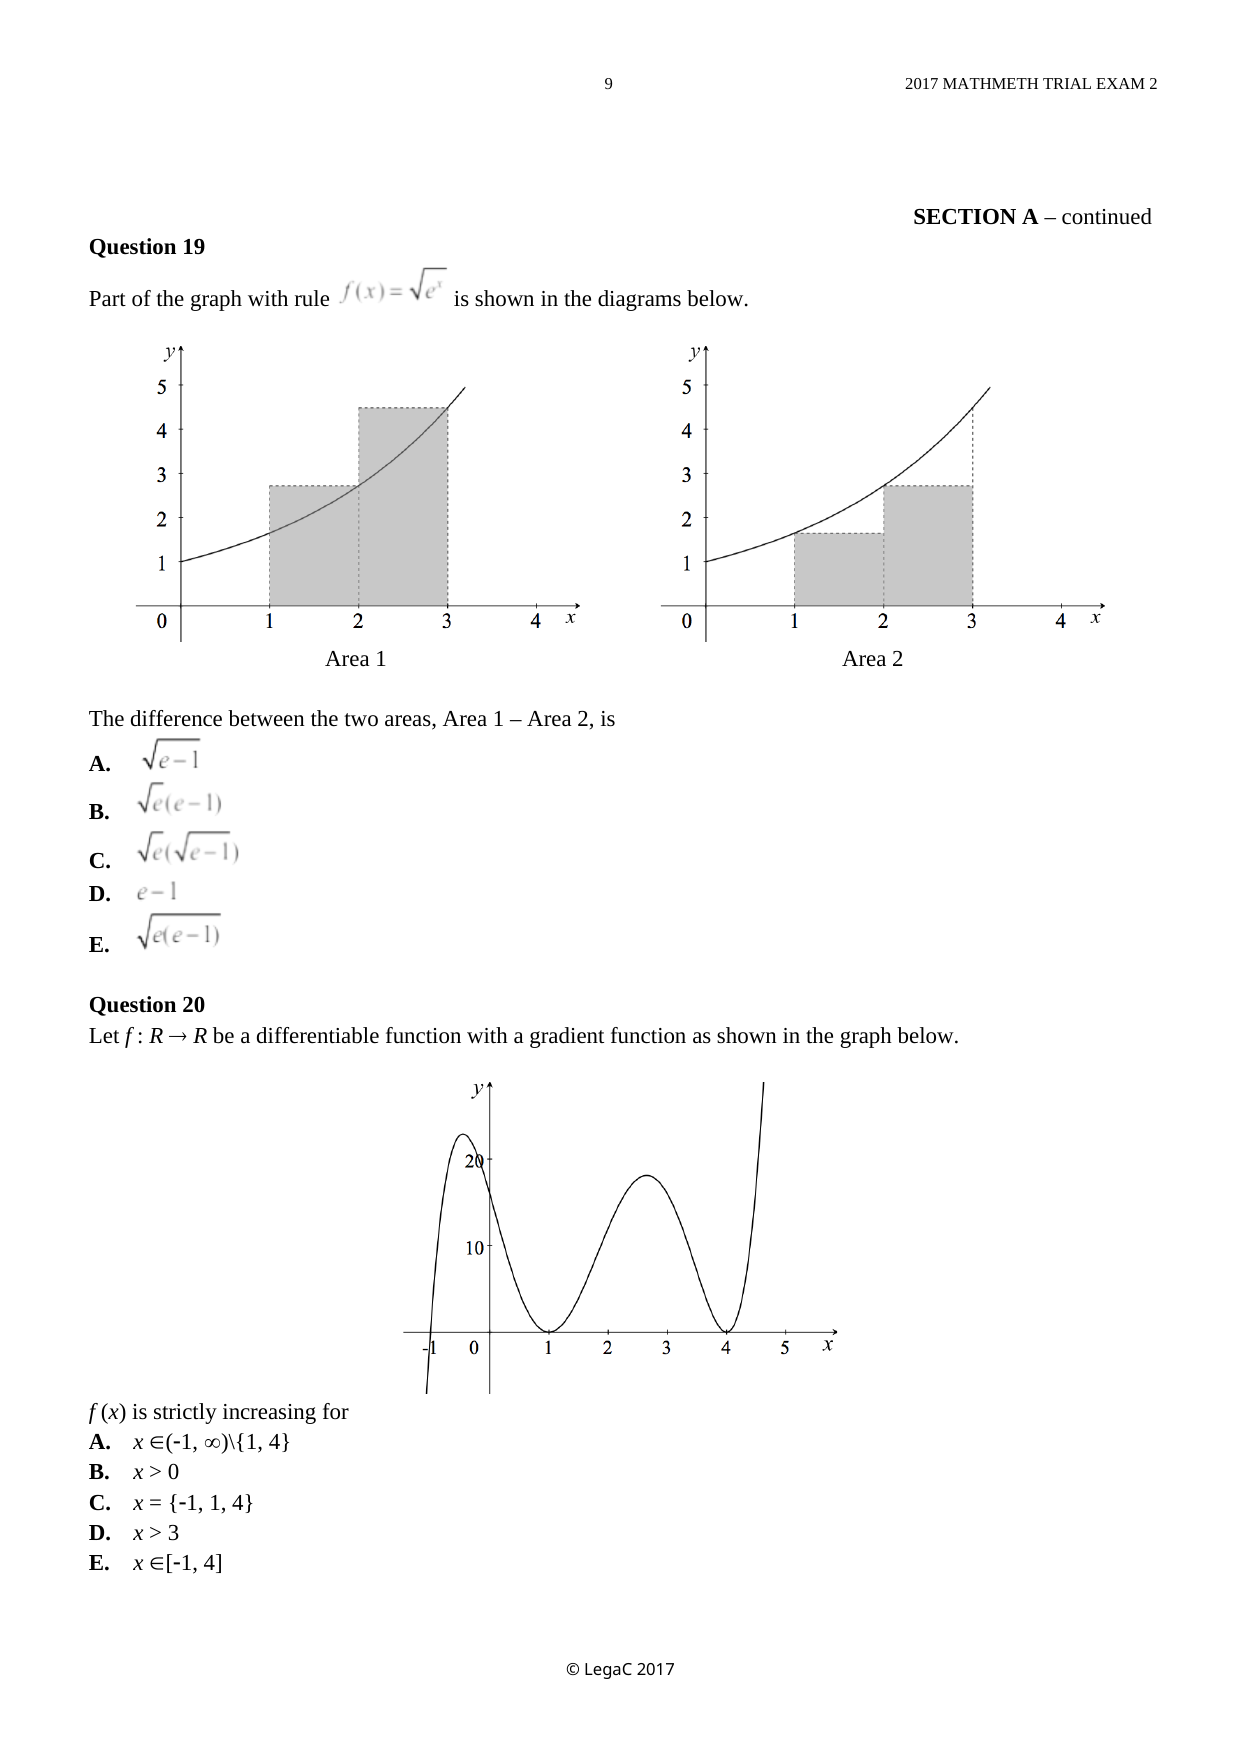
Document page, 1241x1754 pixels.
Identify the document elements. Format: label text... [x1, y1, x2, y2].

list Part of the graph with rule is shown in the diagrams below. [89, 263, 1152, 312]
list D. [89, 877, 1152, 907]
list E. x [1, 4] [89, 1549, 1152, 1575]
text Let f : R R be a differentiable function with a gradient function as shown in the graph below. [89, 1022, 1152, 1048]
list A. [89, 736, 1152, 776]
text f (x) is strictly increasing for [89, 1398, 1152, 1424]
list B. [89, 780, 1152, 824]
picture [403, 1082, 838, 1394]
list D. x > 3 [89, 1519, 1152, 1545]
text The difference between the two areas, Area 1 – Area 2, is [89, 706, 1152, 732]
list B. x > 0 [89, 1458, 1152, 1485]
list E. [89, 911, 1152, 957]
list C. [89, 828, 1152, 873]
text Area 1 Area 2 [89, 645, 1152, 671]
text Question 20 [89, 991, 1152, 1018]
picture [660, 346, 1105, 642]
list A. x (1, )\{1, 4} [89, 1428, 1152, 1454]
text Question 19 [89, 233, 1152, 259]
text SECTION A – continued [89, 203, 1152, 229]
picture [135, 346, 580, 642]
list C. x = {1, 1, 4} [89, 1488, 1152, 1515]
